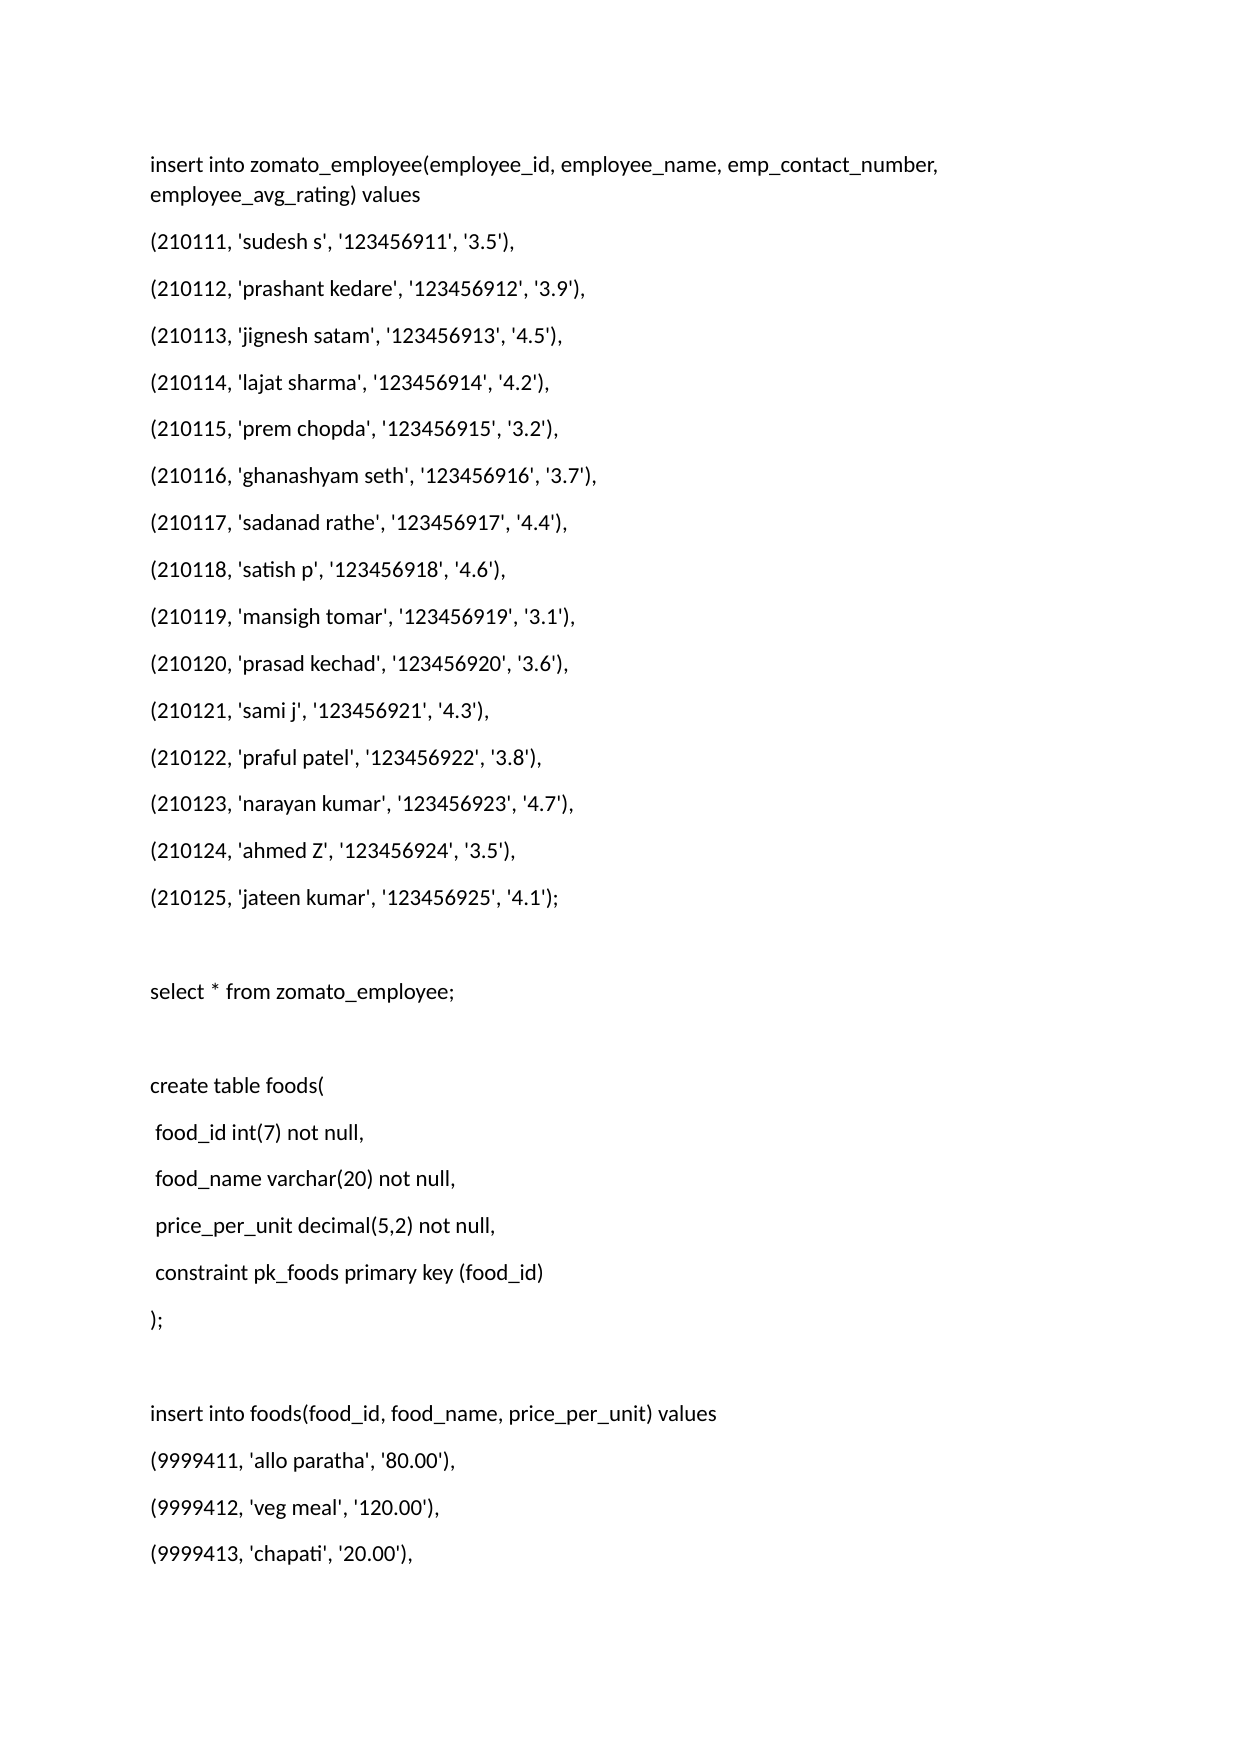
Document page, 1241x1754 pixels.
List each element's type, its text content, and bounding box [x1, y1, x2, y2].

text constraint pk_foods primary key (food_id) [150, 1258, 1090, 1286]
text (210123, 'narayan kumar', '123456923', '4.7'), [150, 789, 1090, 818]
text (210111, 'sudesh s', '123456911', '3.5'), [150, 227, 1090, 255]
text (210115, 'prem chopda', '123456915', '3.2'), [150, 414, 1090, 443]
text ); [150, 1305, 1090, 1333]
text food_name varchar(20) not null, [150, 1164, 1090, 1193]
text insert into zomato_employee(employee_id, employee_name, emp_contact_number, employee_avg_rating) values [150, 150, 1090, 208]
text (210117, 'sadanad rathe', '123456917', '4.4'), [150, 508, 1090, 536]
text (210114, 'lajat sharma', '123456914', '4.2'), [150, 368, 1090, 396]
text (210113, 'jignesh satam', '123456913', '4.5'), [150, 321, 1090, 349]
text (210118, 'satish p', '123456918', '4.6'), [150, 555, 1090, 583]
text price_per_unit decimal(5,2) not null, [150, 1211, 1090, 1239]
text select * from zomato_employee; [150, 977, 1090, 1005]
text (210120, 'prasad kechad', '123456920', '3.6'), [150, 649, 1090, 677]
text (210116, 'ghanashyam seth', '123456916', '3.7'), [150, 461, 1090, 489]
text create table foods( [150, 1071, 1090, 1099]
text (210112, 'prashant kedare', '123456912', '3.9'), [150, 274, 1090, 302]
text (210124, 'ahmed Z', '123456924', '3.5'), [150, 836, 1090, 864]
text (210125, 'jateen kumar', '123456925', '4.1'); [150, 883, 1090, 911]
text food_id int(7) not null, [150, 1118, 1090, 1146]
text (210119, 'mansigh tomar', '123456919', '3.1'), [150, 602, 1090, 630]
text (210121, 'sami j', '123456921', '4.3'), [150, 696, 1090, 724]
text (9999412, 'veg meal', '120.00'), [150, 1493, 1090, 1521]
text (9999413, 'chapati', '20.00'), [150, 1539, 1090, 1568]
text (9999411, 'allo paratha', '80.00'), [150, 1446, 1090, 1474]
text (210122, 'praful patel', '123456922', '3.8'), [150, 743, 1090, 771]
text insert into foods(food_id, food_name, price_per_unit) values [150, 1399, 1090, 1427]
